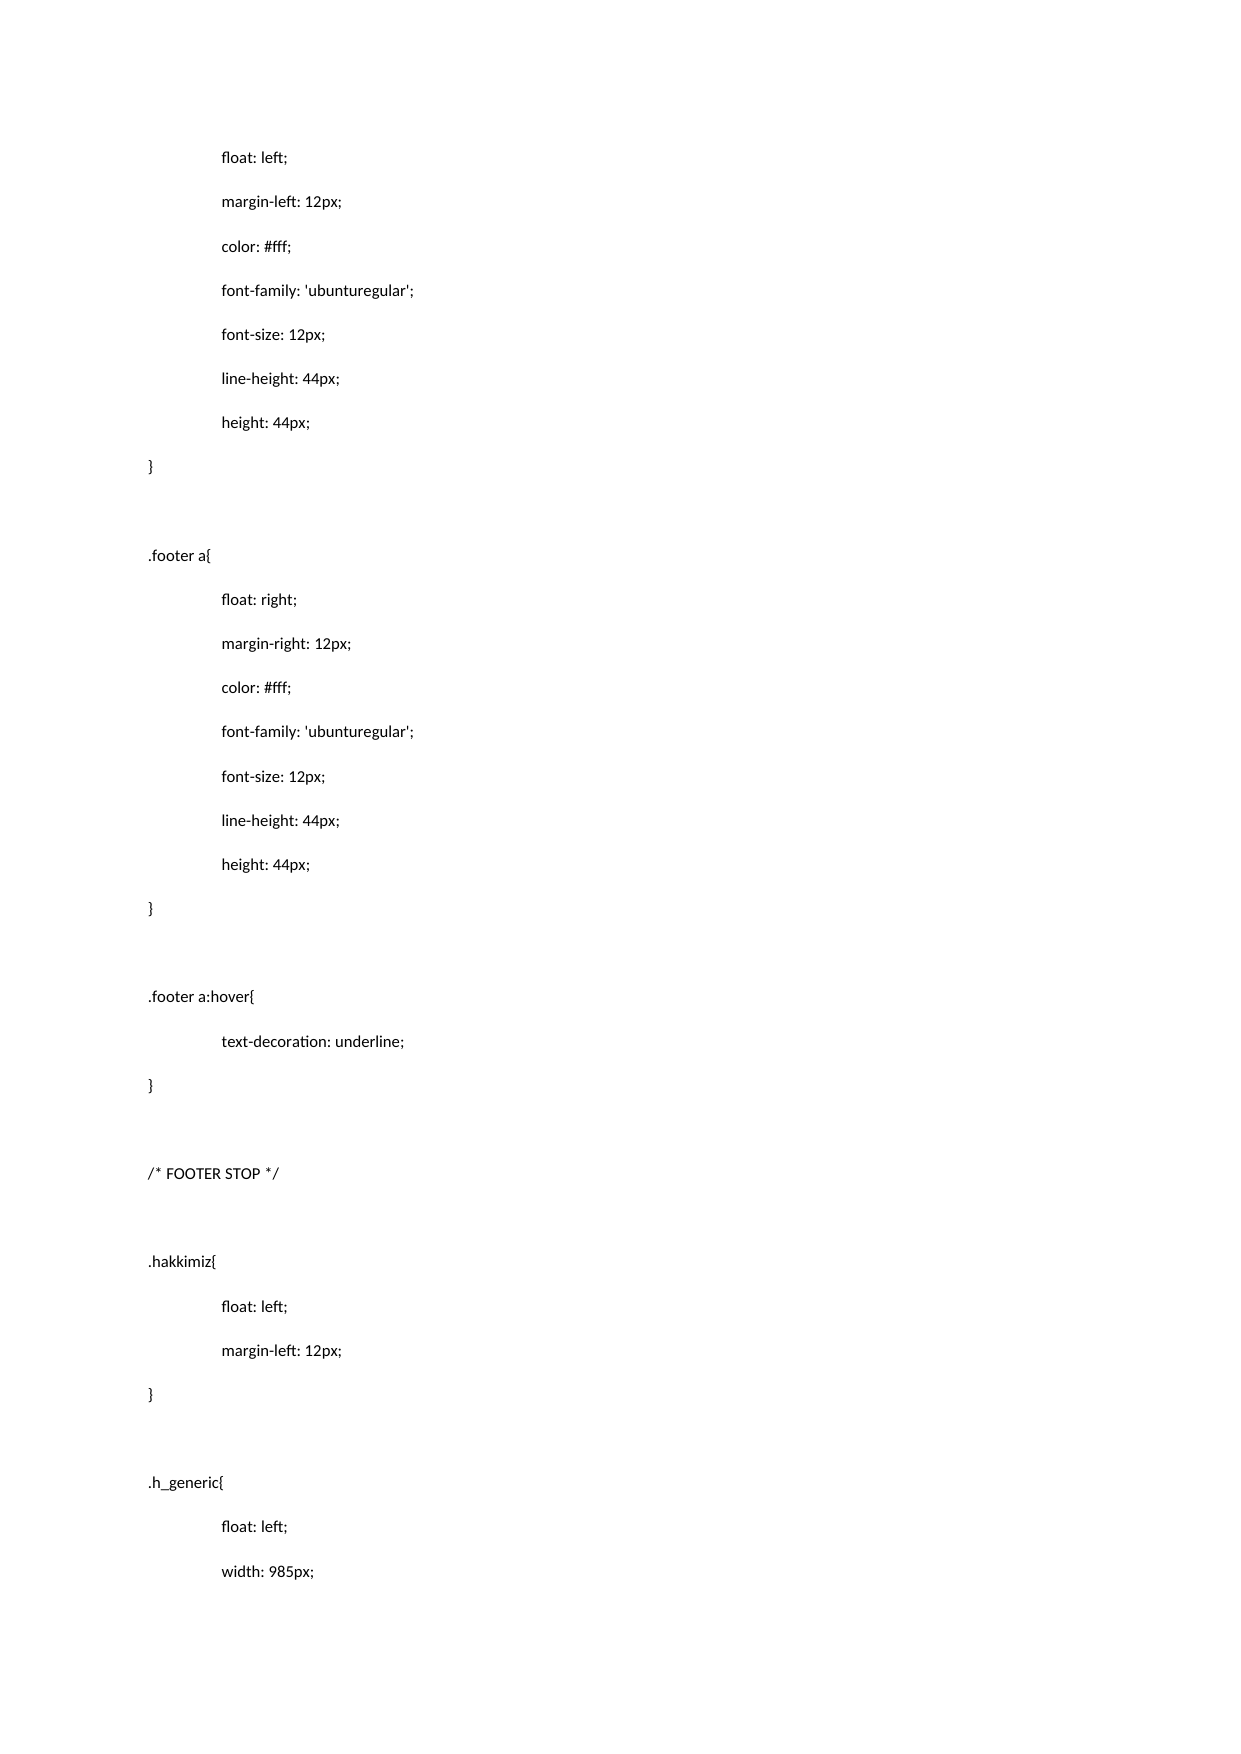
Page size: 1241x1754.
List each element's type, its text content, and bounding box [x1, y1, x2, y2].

text height: 44px; [148, 413, 1093, 433]
text width: 985px; [148, 1561, 1093, 1581]
text line-height: 44px; [148, 368, 1093, 389]
text } [148, 898, 1093, 919]
text margin-left: 12px; [148, 192, 1093, 212]
text .h_generic{ [148, 1473, 1093, 1493]
text font-family: 'ubunturegular'; [148, 722, 1093, 742]
text } [148, 1384, 1093, 1404]
text /* FOOTER STOP */ [148, 1163, 1093, 1184]
text font-family: 'ubunturegular'; [148, 280, 1093, 300]
text .footer a:hover{ [148, 987, 1093, 1007]
text margin-right: 12px; [148, 633, 1093, 654]
text font-size: 12px; [148, 766, 1093, 786]
text float: right; [148, 589, 1093, 609]
text float: left; [148, 1517, 1093, 1537]
text float: left; [148, 1296, 1093, 1316]
text } [148, 1075, 1093, 1095]
text .hakkimiz{ [148, 1252, 1093, 1272]
text font-size: 12px; [148, 324, 1093, 344]
text text-decoration: underline; [148, 1031, 1093, 1051]
text float: left; [148, 148, 1093, 168]
text height: 44px; [148, 854, 1093, 874]
text .footer a{ [148, 545, 1093, 565]
text margin-left: 12px; [148, 1340, 1093, 1360]
text color: #fff; [148, 678, 1093, 698]
text } [148, 457, 1093, 477]
text color: #fff; [148, 236, 1093, 256]
text line-height: 44px; [148, 810, 1093, 830]
